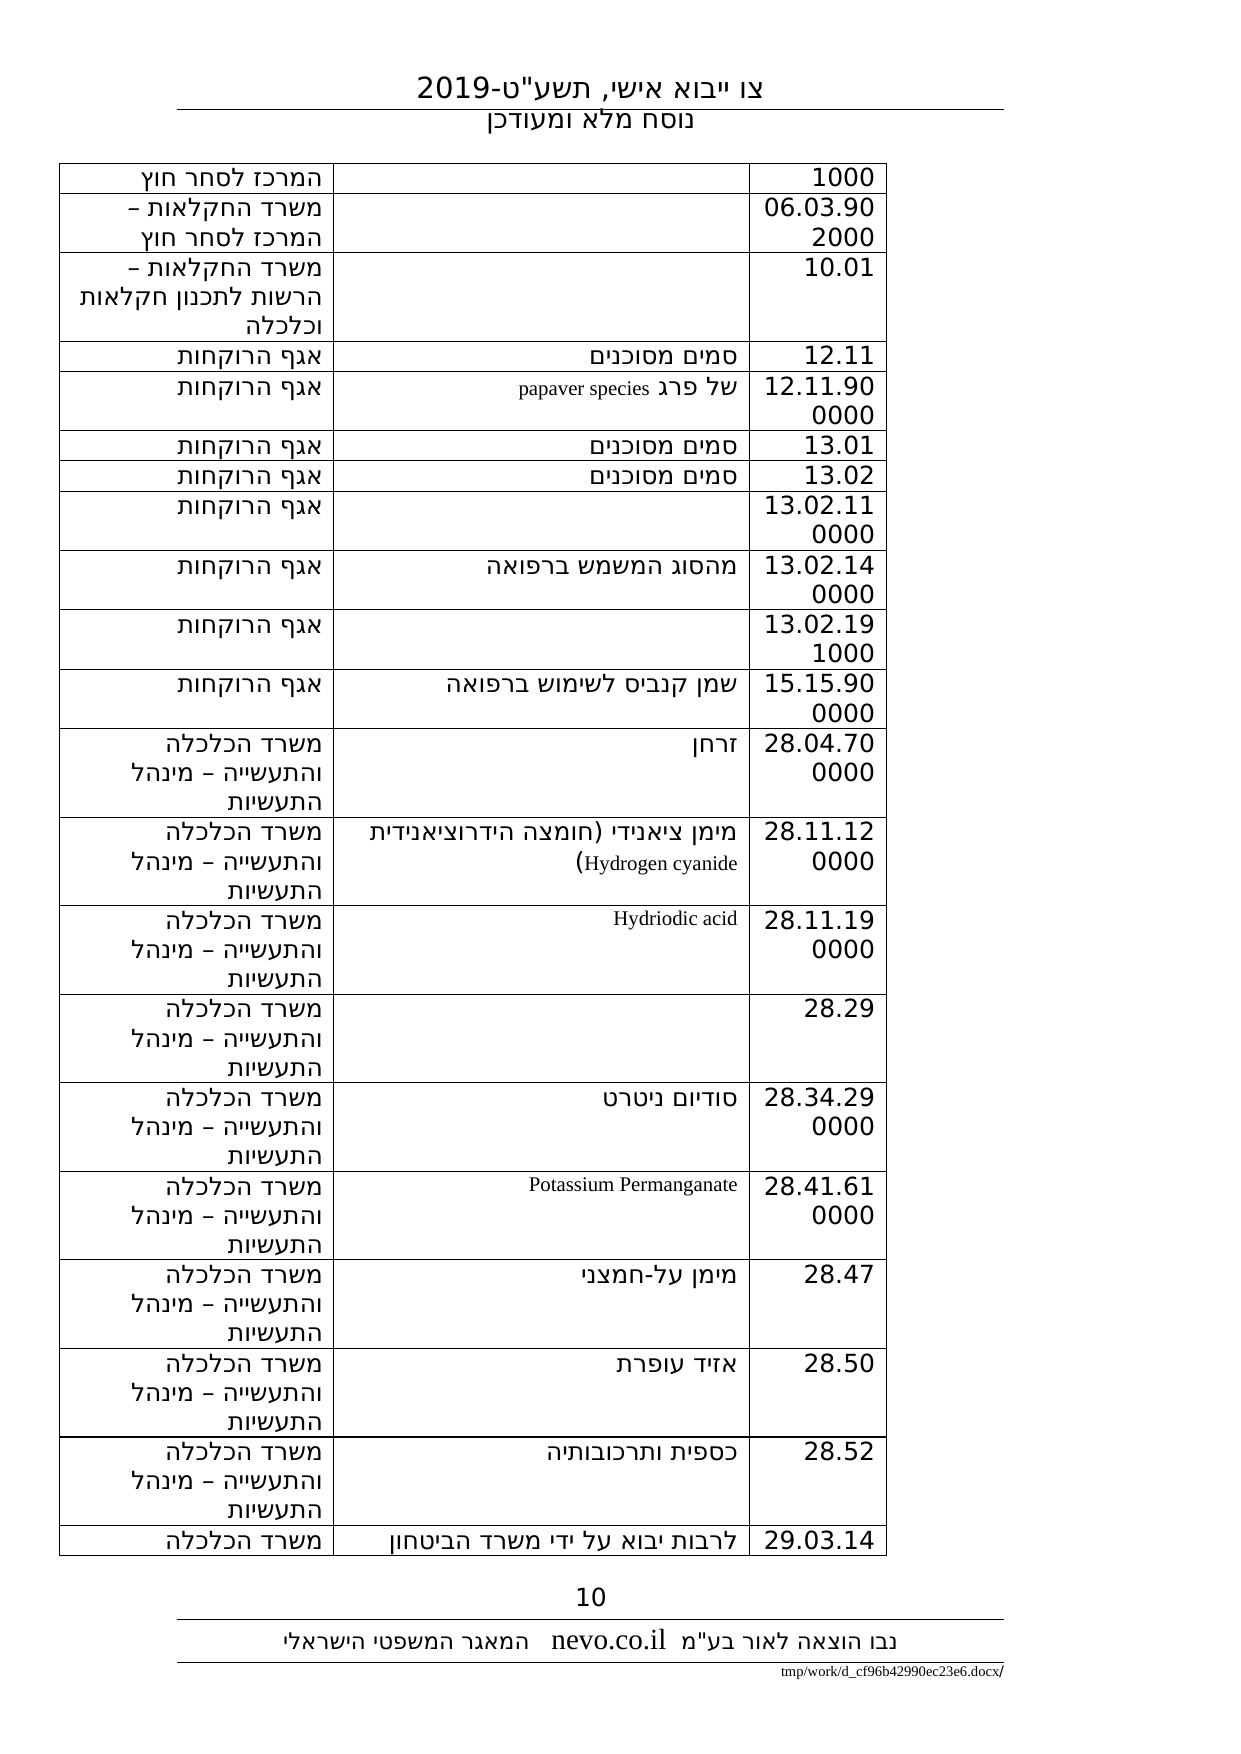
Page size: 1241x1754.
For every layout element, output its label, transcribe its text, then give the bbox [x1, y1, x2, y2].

table_cell מימן על-חמצני [334, 1260, 749, 1348]
table_cell משרד החקלאות – המרכז לסחר חוץ [60, 194, 333, 252]
table_cell סודיום ניטרט [334, 1083, 749, 1171]
table_cell כספית ותרכובותיה [334, 1438, 749, 1525]
table_cell 06.03.191000 [750, 164, 886, 193]
table_cell אגף הרוקחות [60, 342, 333, 371]
table_cell [334, 194, 749, 252]
table_cell [334, 995, 749, 1082]
table_cell 06.03.902000 [750, 194, 886, 252]
table_cell מימן ציאנידי (חומצה הידרוציאנידית Hydrogen cyanide) [334, 818, 749, 905]
table_cell אגף הרוקחות [60, 372, 333, 430]
table_cell [334, 164, 749, 193]
table_cell 13.01 [750, 431, 886, 460]
table_cell אגף הרוקחות [60, 431, 333, 460]
table_cell 28.11.190000 [750, 906, 886, 994]
table_cell 12.11.900000 [750, 372, 886, 430]
table_cell 28.34.290000 [750, 1083, 886, 1171]
table_cell משרד הכלכלה והתעשייה – מינהל התעשיות [60, 1438, 333, 1525]
table_cell משרד הכלכלה והתעשייה – מינהל התעשיות [60, 1349, 333, 1436]
table_cell אזיד עופרת [334, 1349, 749, 1436]
table_cell 28.04.700000 [750, 729, 886, 817]
table_cell Hydriodic acid [334, 906, 749, 994]
table_cell 13.02.110000 [750, 492, 886, 550]
table_cell אגף הרוקחות [60, 492, 333, 550]
table_cell משרד הכלכלה והתעשייה – מינהל התעשיות [60, 729, 333, 817]
table_cell משרד הכלכלה והתעשייה – מינהל התעשיות [60, 995, 333, 1082]
table_cell משרד החקלאות – הרשות לתכנון חקלאות וכלכלה [60, 253, 333, 341]
table_cell 28.11.120000 [750, 818, 886, 905]
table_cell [334, 1526, 749, 1555]
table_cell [60, 1526, 333, 1555]
table_cell אגף הרוקחות [60, 610, 333, 669]
table_cell 12.11 [750, 342, 886, 371]
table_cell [60, 164, 333, 193]
table_cell 28.41.610000 [750, 1172, 886, 1259]
table_cell שמן קנביס לשימוש ברפואה [334, 670, 749, 728]
table_cell 28.50 [750, 1349, 886, 1436]
table_cell 28.29 [750, 995, 886, 1082]
table_cell 10.01 [750, 253, 886, 341]
table_cell אגף הרוקחות [60, 670, 333, 728]
table_cell משרד הכלכלה והתעשייה – מינהל התעשיות [60, 1172, 333, 1259]
table_cell 28.47 [750, 1260, 886, 1348]
table_cell אגף הרוקחות [60, 551, 333, 609]
table_cell 13.02 [750, 461, 886, 491]
table_cell זרחן [334, 729, 749, 817]
table_cell [334, 492, 749, 550]
table_cell מהסוג המשמש ברפואה [334, 551, 749, 609]
table_cell סמים מסוכנים [334, 342, 749, 371]
table_cell [334, 253, 749, 341]
table_cell של פרג papaver species [334, 372, 749, 430]
table_cell 15.15.900000 [750, 670, 886, 728]
table_cell משרד הכלכלה והתעשייה – מינהל התעשיות [60, 818, 333, 905]
table_cell סמים מסוכנים [334, 431, 749, 460]
table_cell משרד הכלכלה והתעשייה – מינהל התעשיות [60, 1260, 333, 1348]
table_cell משרד הכלכלה והתעשייה – מינהל התעשיות [60, 1083, 333, 1171]
table_cell 29.03.140000 [750, 1526, 886, 1555]
table_cell 13.02.191000 [750, 610, 886, 669]
table_cell 13.02.140000 [750, 551, 886, 609]
table_cell [334, 610, 749, 669]
table_cell Potassium Permanganate [334, 1172, 749, 1259]
table_cell סמים מסוכנים [334, 461, 749, 491]
table_cell 28.52 [750, 1438, 886, 1525]
table_cell משרד הכלכלה והתעשייה – מינהל התעשיות [60, 906, 333, 994]
table_cell אגף הרוקחות [60, 461, 333, 491]
